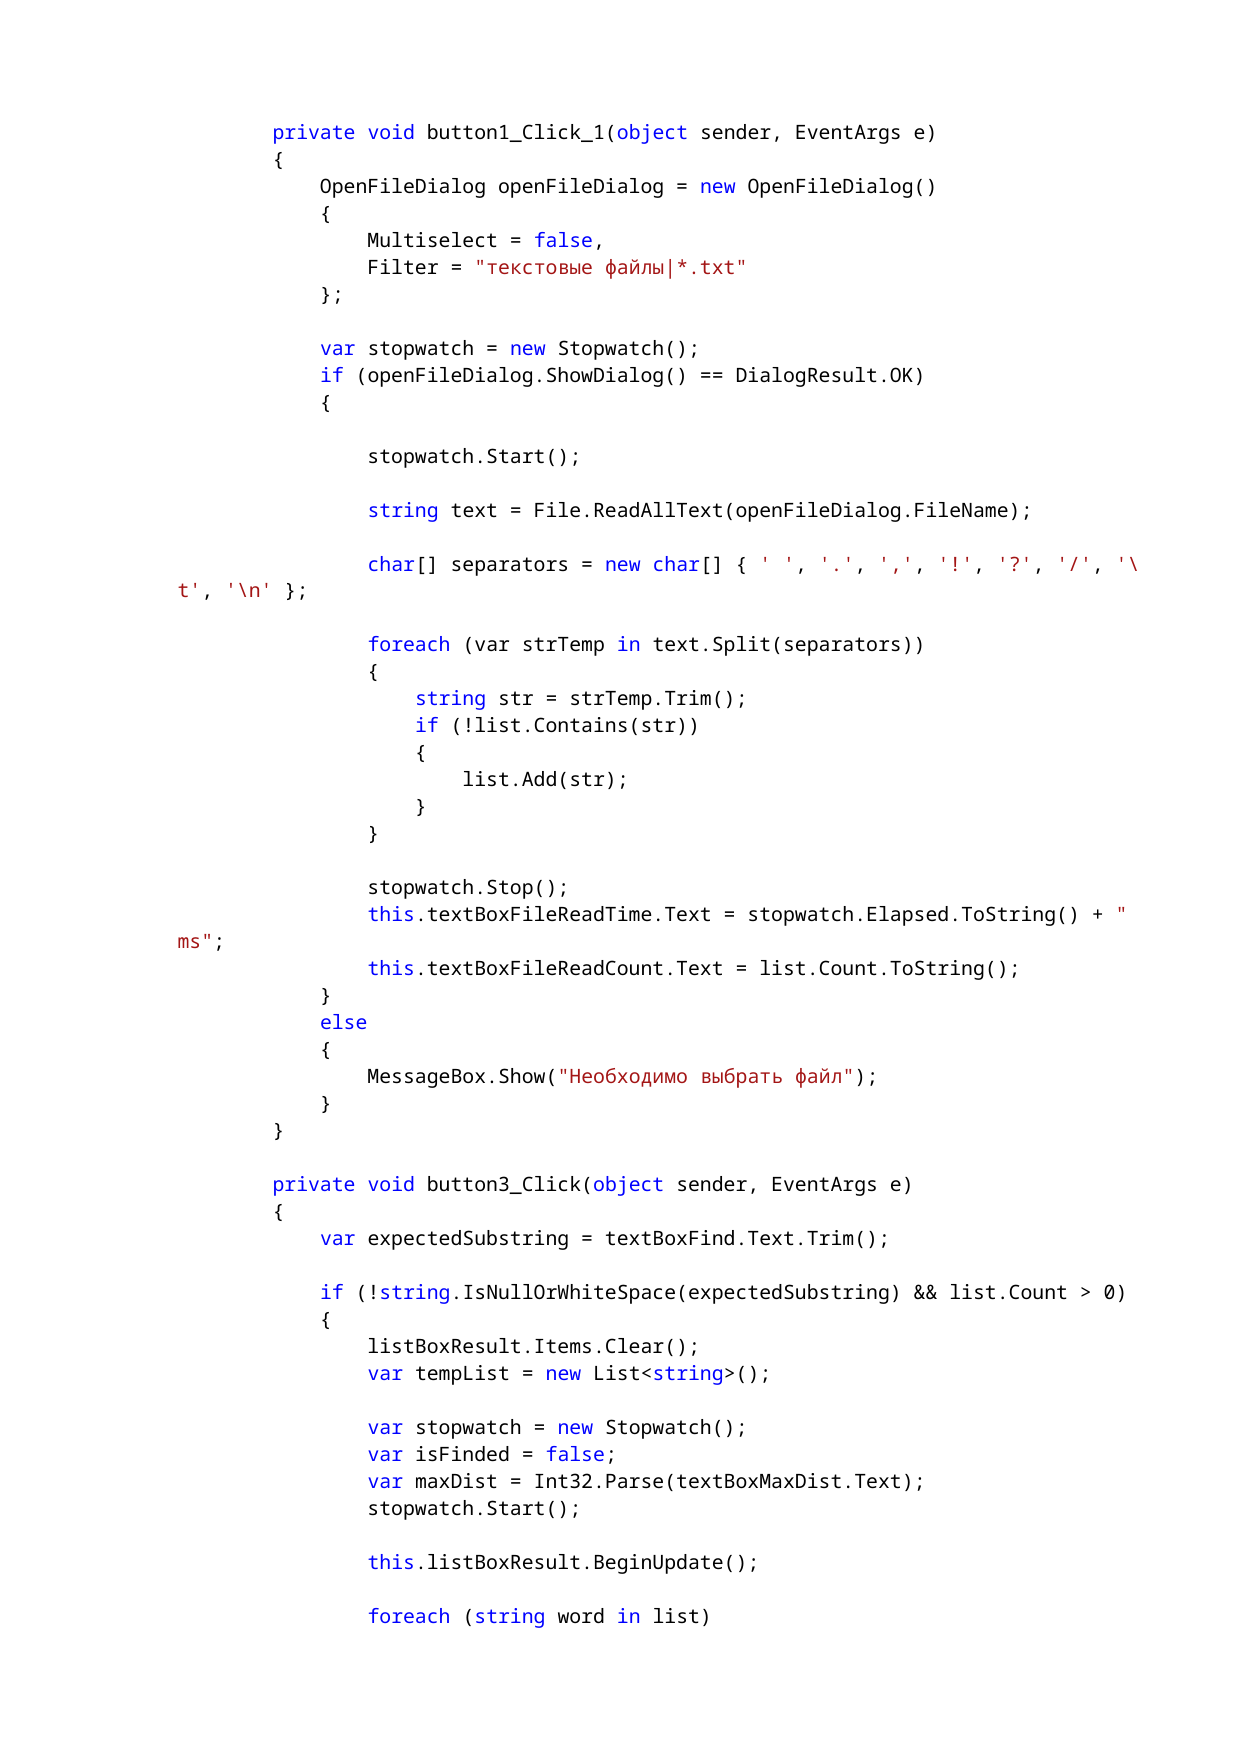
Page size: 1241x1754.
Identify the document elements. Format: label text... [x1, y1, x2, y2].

text else [177, 1008, 1152, 1035]
text char[] separators = new char[] { ' ', '.', ',', '!', '?', '/', '\t', '\n' }; [177, 550, 1152, 604]
text if (!string.IsNullOrWhiteSpace(expectedSubstring) && list.Count > 0) [177, 1278, 1152, 1305]
text Filter = "текстовые файлы|*.txt" [177, 253, 1152, 280]
text } [177, 793, 1152, 819]
text this.textBoxFileReadTime.Text = stopwatch.Elapsed.ToString() + " ms"; [177, 901, 1152, 954]
text this.textBoxFileReadCount.Text = list.Count.ToString(); [177, 954, 1152, 981]
text { [177, 658, 1152, 685]
text { [177, 1197, 1152, 1224]
text stopwatch.Stop(); [177, 873, 1152, 901]
text var stopwatch = new Stopwatch(); [177, 1413, 1152, 1440]
text this.listBoxResult.BeginUpdate(); [177, 1548, 1152, 1575]
text var isFinded = false; [177, 1440, 1152, 1467]
text var stopwatch = new Stopwatch(); [177, 334, 1152, 361]
text { [177, 388, 1152, 415]
text } [177, 819, 1152, 847]
text { [177, 739, 1152, 766]
text }; [177, 280, 1152, 307]
text { [177, 199, 1152, 226]
text stopwatch.Start(); [177, 442, 1152, 469]
text if (!list.Contains(str)) [177, 712, 1152, 739]
text listBoxResult.Items.Clear(); [177, 1332, 1152, 1359]
text { [177, 1305, 1152, 1332]
text } [177, 981, 1152, 1008]
text if (openFileDialog.ShowDialog() == DialogResult.OK) [177, 361, 1152, 388]
text string str = strTemp.Trim(); [177, 685, 1152, 712]
text private void button3_Click(object sender, EventArgs e) [177, 1170, 1152, 1197]
text var expectedSubstring = textBoxFind.Text.Trim(); [177, 1224, 1152, 1251]
text { [177, 1035, 1152, 1062]
text foreach (string word in list) [177, 1602, 1152, 1629]
text } [177, 1116, 1152, 1143]
text } [177, 1089, 1152, 1116]
text OpenFileDialog openFileDialog = new OpenFileDialog() [177, 172, 1152, 199]
text list.Add(str); [177, 766, 1152, 793]
text foreach (var strTemp in text.Split(separators)) [177, 631, 1152, 658]
text stopwatch.Start(); [177, 1494, 1152, 1521]
text var tempList = new List<string>(); [177, 1359, 1152, 1386]
text string text = File.ReadAllText(openFileDialog.FileName); [177, 496, 1152, 523]
text MessageBox.Show("Необходимо выбрать файл"); [177, 1062, 1152, 1089]
text private void button1_Click_1(object sender, EventArgs e) [177, 118, 1152, 145]
text Multiselect = false, [177, 226, 1152, 253]
text { [177, 145, 1152, 172]
text var maxDist = Int32.Parse(textBoxMaxDist.Text); [177, 1467, 1152, 1494]
